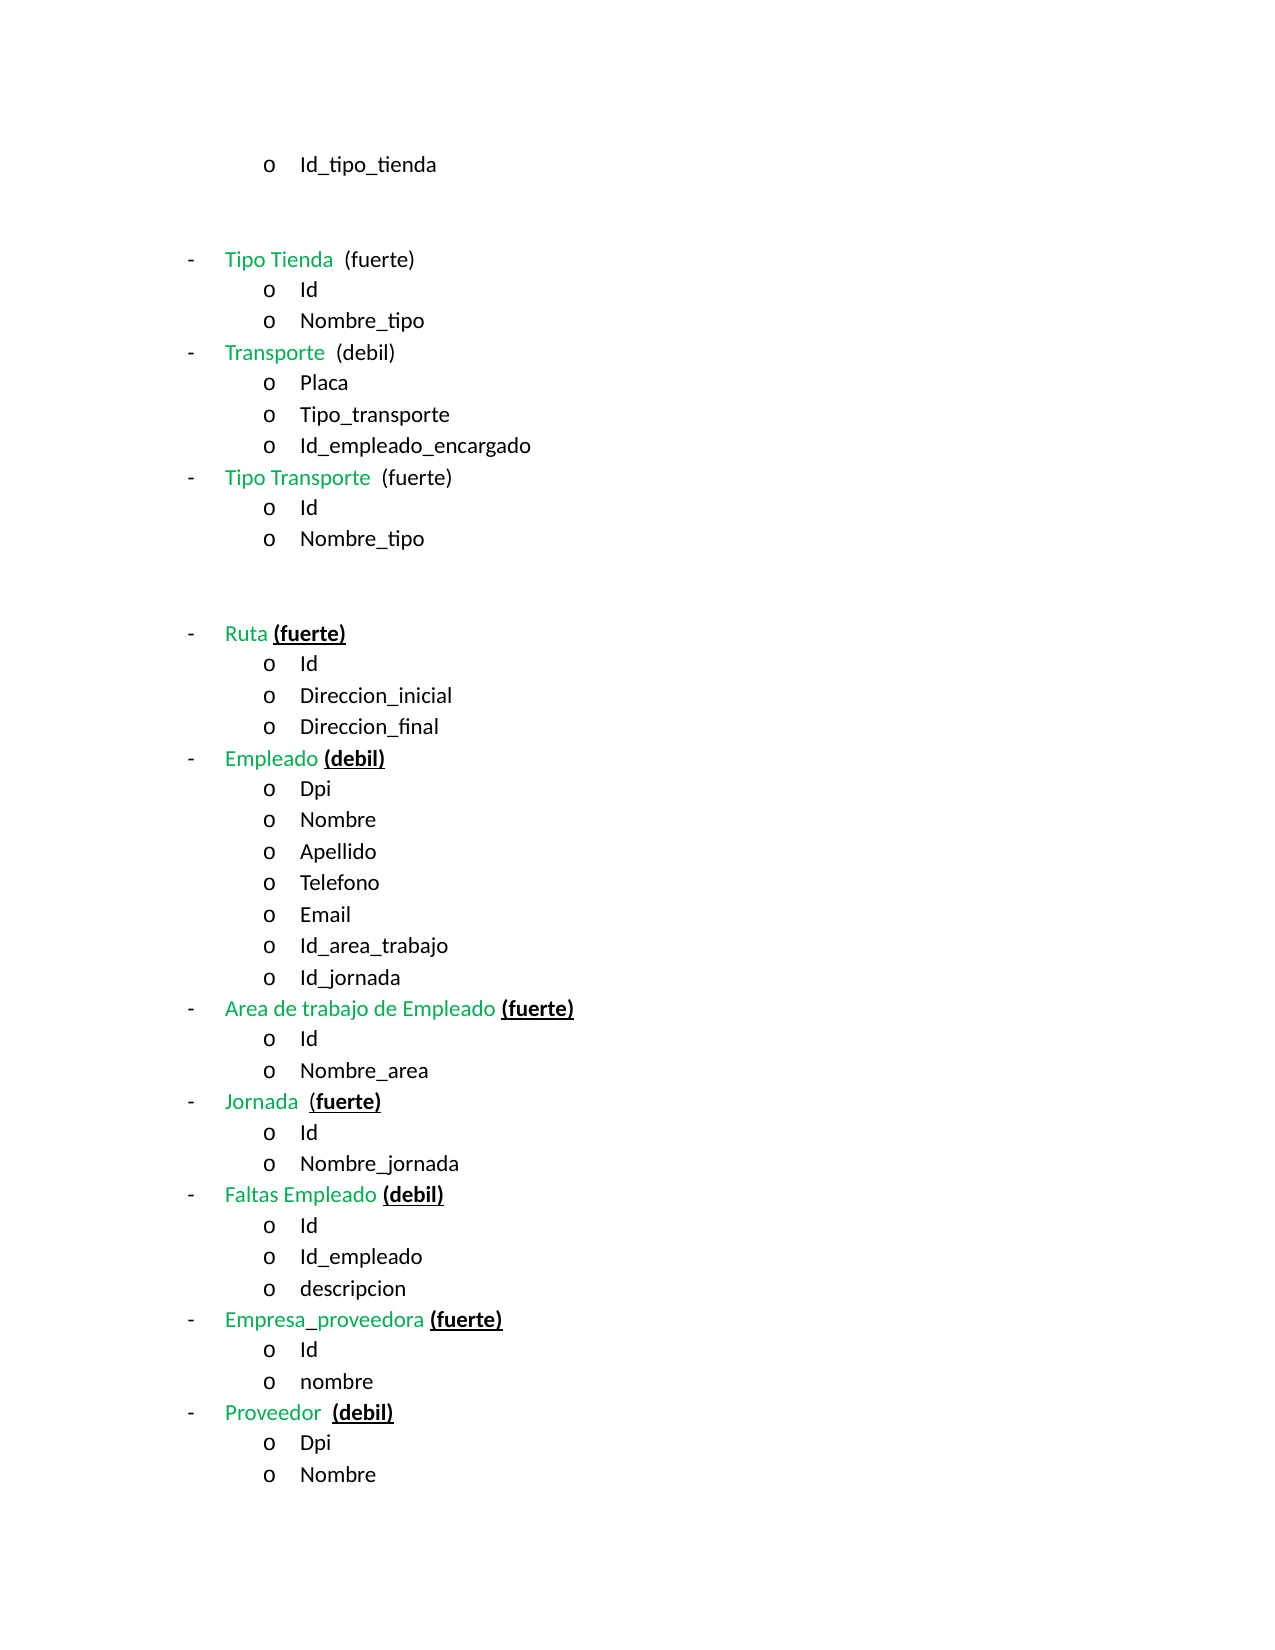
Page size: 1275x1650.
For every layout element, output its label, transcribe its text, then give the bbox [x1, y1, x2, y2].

list Id_empleado [262, 1242, 1125, 1271]
list Tipo Transporte (fuerte) [187, 463, 1125, 491]
list Id [262, 1211, 1125, 1240]
list Id [262, 1335, 1125, 1364]
list Id_tipo_tienda [262, 150, 1125, 179]
list nombre [262, 1367, 1125, 1396]
list Tipo_transporte [262, 400, 1125, 429]
list Empleado (debil) [187, 744, 1125, 772]
list Empresa_proveedora (fuerte) [187, 1305, 1125, 1333]
list Nombre [262, 1460, 1125, 1489]
list Id_area_trabajo [262, 931, 1125, 961]
list Nombre_area [262, 1056, 1125, 1085]
list Area de trabajo de Empleado (fuerte) [187, 994, 1125, 1022]
list Nombre [262, 806, 1125, 835]
list Placa [262, 368, 1125, 397]
list Direccion_inicial [262, 681, 1125, 710]
list Faltas Empleado (debil) [187, 1181, 1125, 1209]
list Nombre_jornada [262, 1149, 1125, 1178]
list Id [262, 1118, 1125, 1147]
list Dpi [262, 1428, 1125, 1458]
list Id [262, 493, 1125, 522]
list Telefono [262, 868, 1125, 898]
list Proveedor (debil) [187, 1398, 1125, 1426]
list Dpi [262, 774, 1125, 803]
list Jornada (fuerte) [187, 1087, 1125, 1116]
list Id_jornada [262, 963, 1125, 992]
list Nombre_tipo [262, 524, 1125, 553]
list descripcion [262, 1274, 1125, 1303]
list Ruta (fuerte) [187, 619, 1125, 647]
list Id [262, 1024, 1125, 1054]
list Id_empleado_encargado [262, 431, 1125, 460]
list Email [262, 900, 1125, 929]
list Transporte (debil) [187, 338, 1125, 366]
list Id [262, 649, 1125, 679]
list Tipo Tienda (fuerte) [187, 245, 1125, 273]
list Apellido [262, 837, 1125, 866]
list Nombre_tipo [262, 307, 1125, 336]
list Direccion_final [262, 712, 1125, 742]
list Id [262, 275, 1125, 304]
